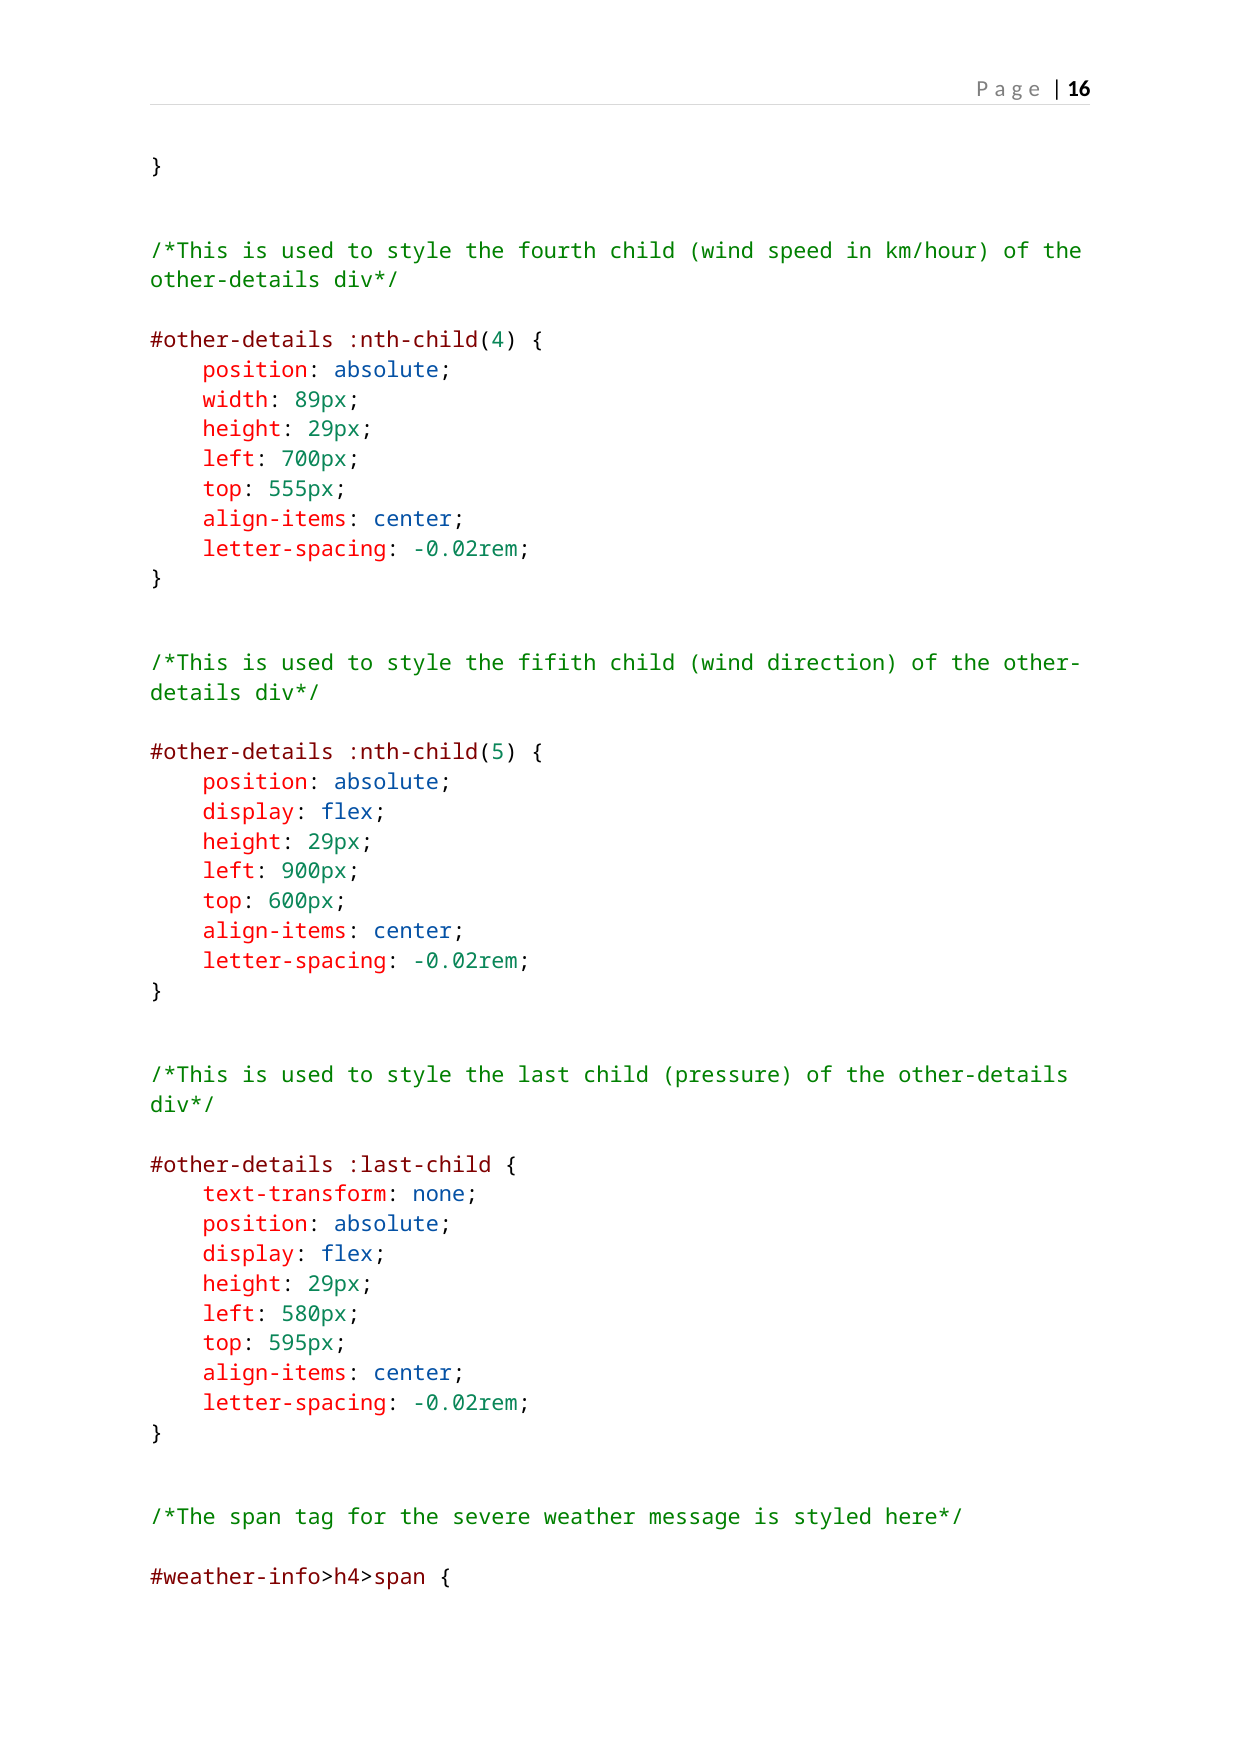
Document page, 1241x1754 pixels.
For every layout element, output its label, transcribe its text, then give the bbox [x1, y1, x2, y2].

text height: 29px; [150, 1268, 1090, 1297]
text } [150, 150, 1090, 180]
text #other-details :nth-child(4) { [150, 324, 1090, 354]
text /*The span tag for the severe weather message is styled here*/ [150, 1501, 1090, 1531]
text height: 29px; [150, 413, 1090, 443]
text #other-details :last-child { [150, 1148, 1090, 1178]
text height: 29px; [150, 826, 1090, 855]
text left: 900px; [150, 855, 1090, 885]
text left: 580px; [150, 1297, 1090, 1327]
text #weather-info>h4>span { [150, 1561, 1090, 1591]
text /*This is used to style the fifith child (wind direction) of the other-details div*/ [150, 647, 1090, 706]
text letter-spacing: -0.02rem; [150, 1387, 1090, 1417]
text } [150, 974, 1090, 1004]
text position: absolute; [150, 1208, 1090, 1238]
text position: absolute; [150, 766, 1090, 796]
text top: 555px; [150, 473, 1090, 503]
text display: flex; [150, 796, 1090, 826]
text top: 600px; [150, 885, 1090, 915]
text } [150, 562, 1090, 592]
text } [150, 1417, 1090, 1446]
text letter-spacing: -0.02rem; [150, 945, 1090, 974]
text width: 89px; [150, 383, 1090, 413]
text align-items: center; [150, 1357, 1090, 1387]
text align-items: center; [150, 503, 1090, 532]
text left: 700px; [150, 443, 1090, 473]
text align-items: center; [150, 915, 1090, 945]
text text-transform: none; [150, 1178, 1090, 1208]
text #other-details :nth-child(5) { [150, 736, 1090, 766]
text /*This is used to style the fourth child (wind speed in km/hour) of the other-details div*/ [150, 234, 1090, 294]
text display: flex; [150, 1238, 1090, 1268]
text position: absolute; [150, 354, 1090, 383]
text top: 595px; [150, 1327, 1090, 1357]
text /*This is used to style the last child (pressure) of the other-details div*/ [150, 1059, 1090, 1119]
text letter-spacing: -0.02rem; [150, 532, 1090, 562]
